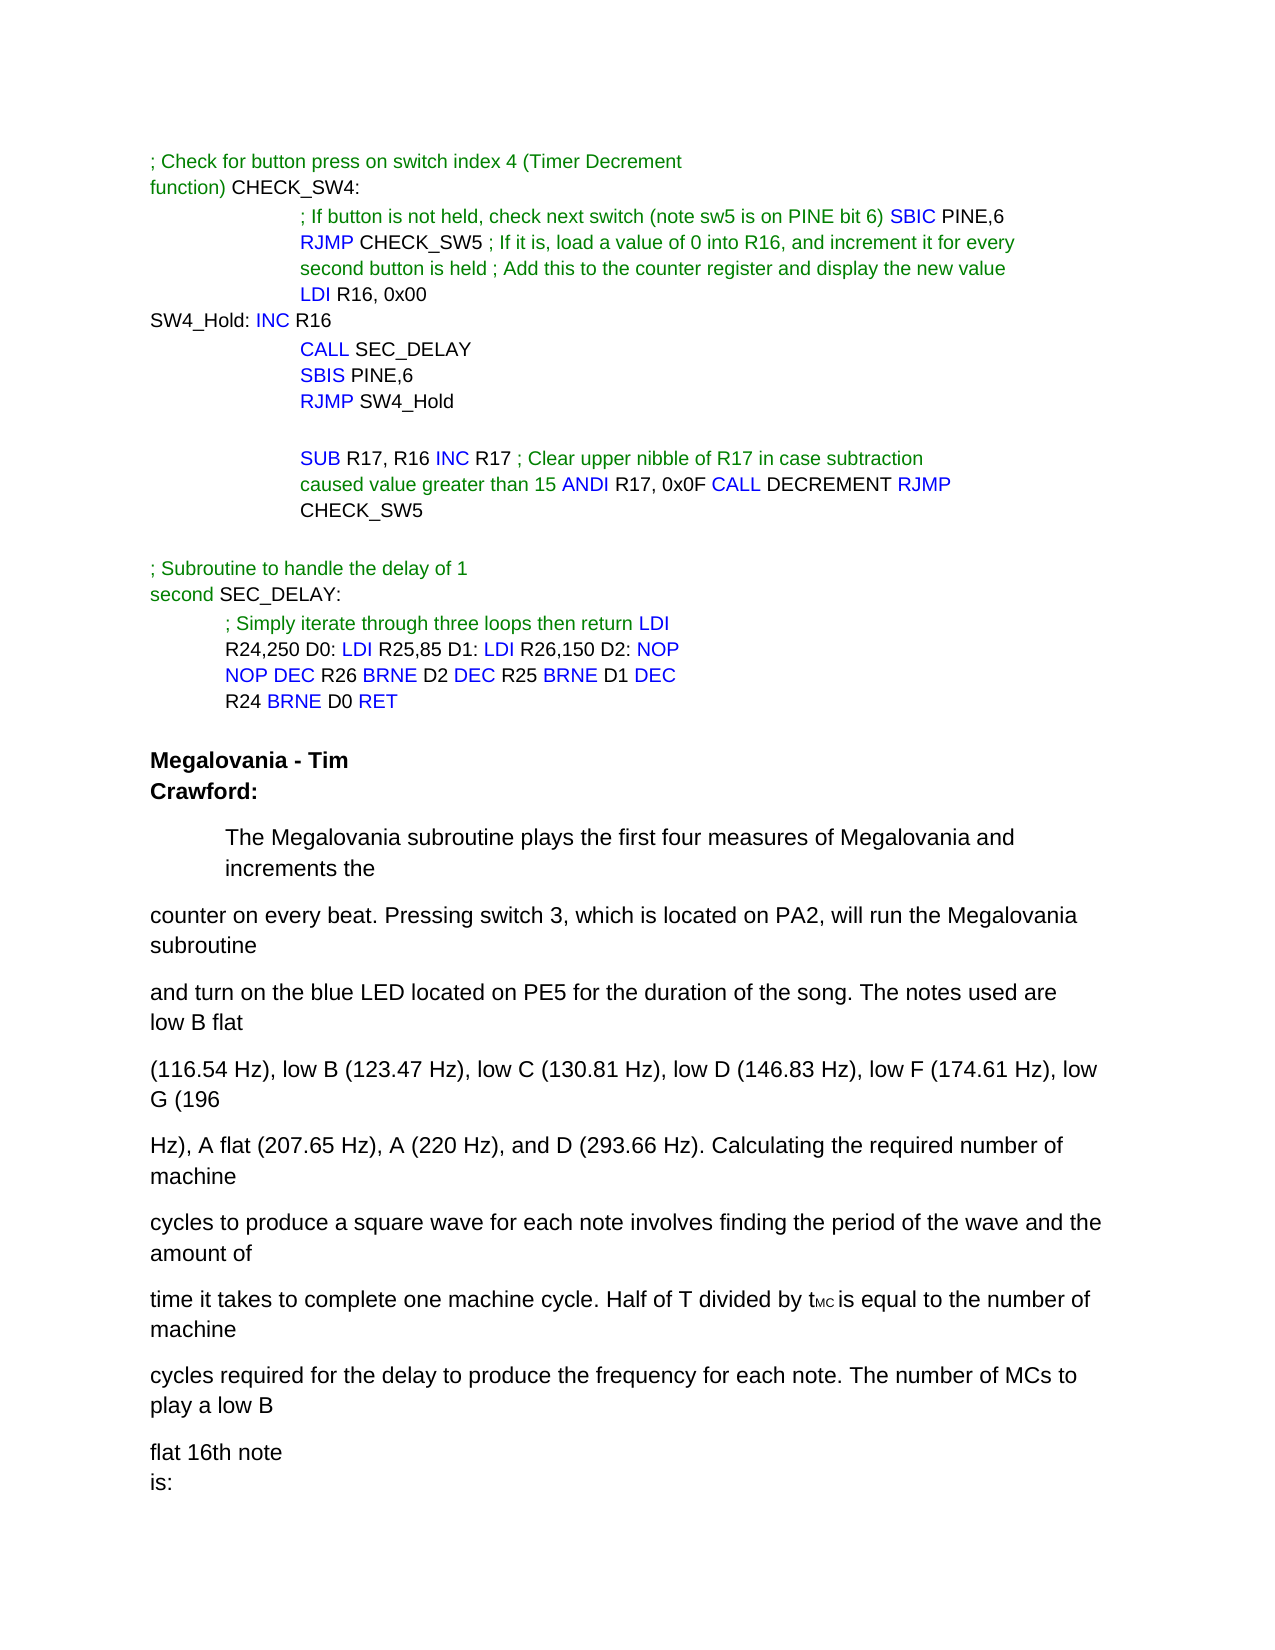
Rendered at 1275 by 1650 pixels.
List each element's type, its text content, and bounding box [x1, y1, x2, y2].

text ; Check for button press on switch index 4 (Timer Decrement function) CHECK_SW4: [150, 150, 763, 199]
text ; Subroutine to handle the delay of 1 second SEC_DELAY: [150, 557, 537, 606]
text ; If button is not held, check next switch (note sw5 is on PINE bit 6) SBIC PINE,6 RJMP CHECK_SW5 ; If it is, load a value of 0 into R16, and increment it for every second button is held ; Add this to the counter register and display the new value LDI R16, 0x00 [300, 205, 1019, 306]
text and turn on the blue LED located on PE5 for the duration of the song. The notes used are low B flat [150, 979, 1064, 1035]
text time it takes to complete one machine cycle. Half of T divided by tMC is equal to the number of machine [150, 1286, 1100, 1343]
text Megalovania - Tim Crawford: [150, 747, 446, 804]
text flat 16th note is: [150, 1439, 299, 1495]
text Hz), A flat (207.65 Hz), A (220 Hz), and D (293.66 Hz). Calculating the required number of machine [150, 1132, 1081, 1189]
text The Megalovania subroutine plays the first four measures of Megalovania and increments the [225, 824, 1083, 881]
text SW4_Hold: INC R16 [150, 309, 376, 332]
text SUB R17, R16 INC R17 ; Clear upper nibble of R17 in case subtraction caused value greater than 15 ANDI R17, 0x0F CALL DECREMENT RJMP CHECK_SW5 [300, 447, 968, 522]
text (116.54 Hz), low B (123.47 Hz), low C (130.81 Hz), low D (146.83 Hz), low F (174.61 Hz), low G (196 [150, 1056, 1108, 1112]
text CALL SEC_DELAY SBIS PINE,6 RJMP SW4_Hold [300, 338, 472, 412]
text cycles to produce a square wave for each note involves finding the period of the wave and the amount of [150, 1209, 1108, 1266]
text counter on every beat. Pressing switch 3, which is located on PA2, will run the Megalovania subroutine [150, 902, 1100, 958]
text ; Simply iterate through three loops then return LDI R24,250 D0: LDI R25,85 D1: LDI R26,150 D2: NOP NOP DEC R26 BRNE D2 DEC R25 BRNE D1 DEC R24 BRNE D0 RET [225, 612, 708, 713]
text cycles required for the delay to produce the frequency for each note. The number of MCs to play a low B [150, 1362, 1113, 1418]
